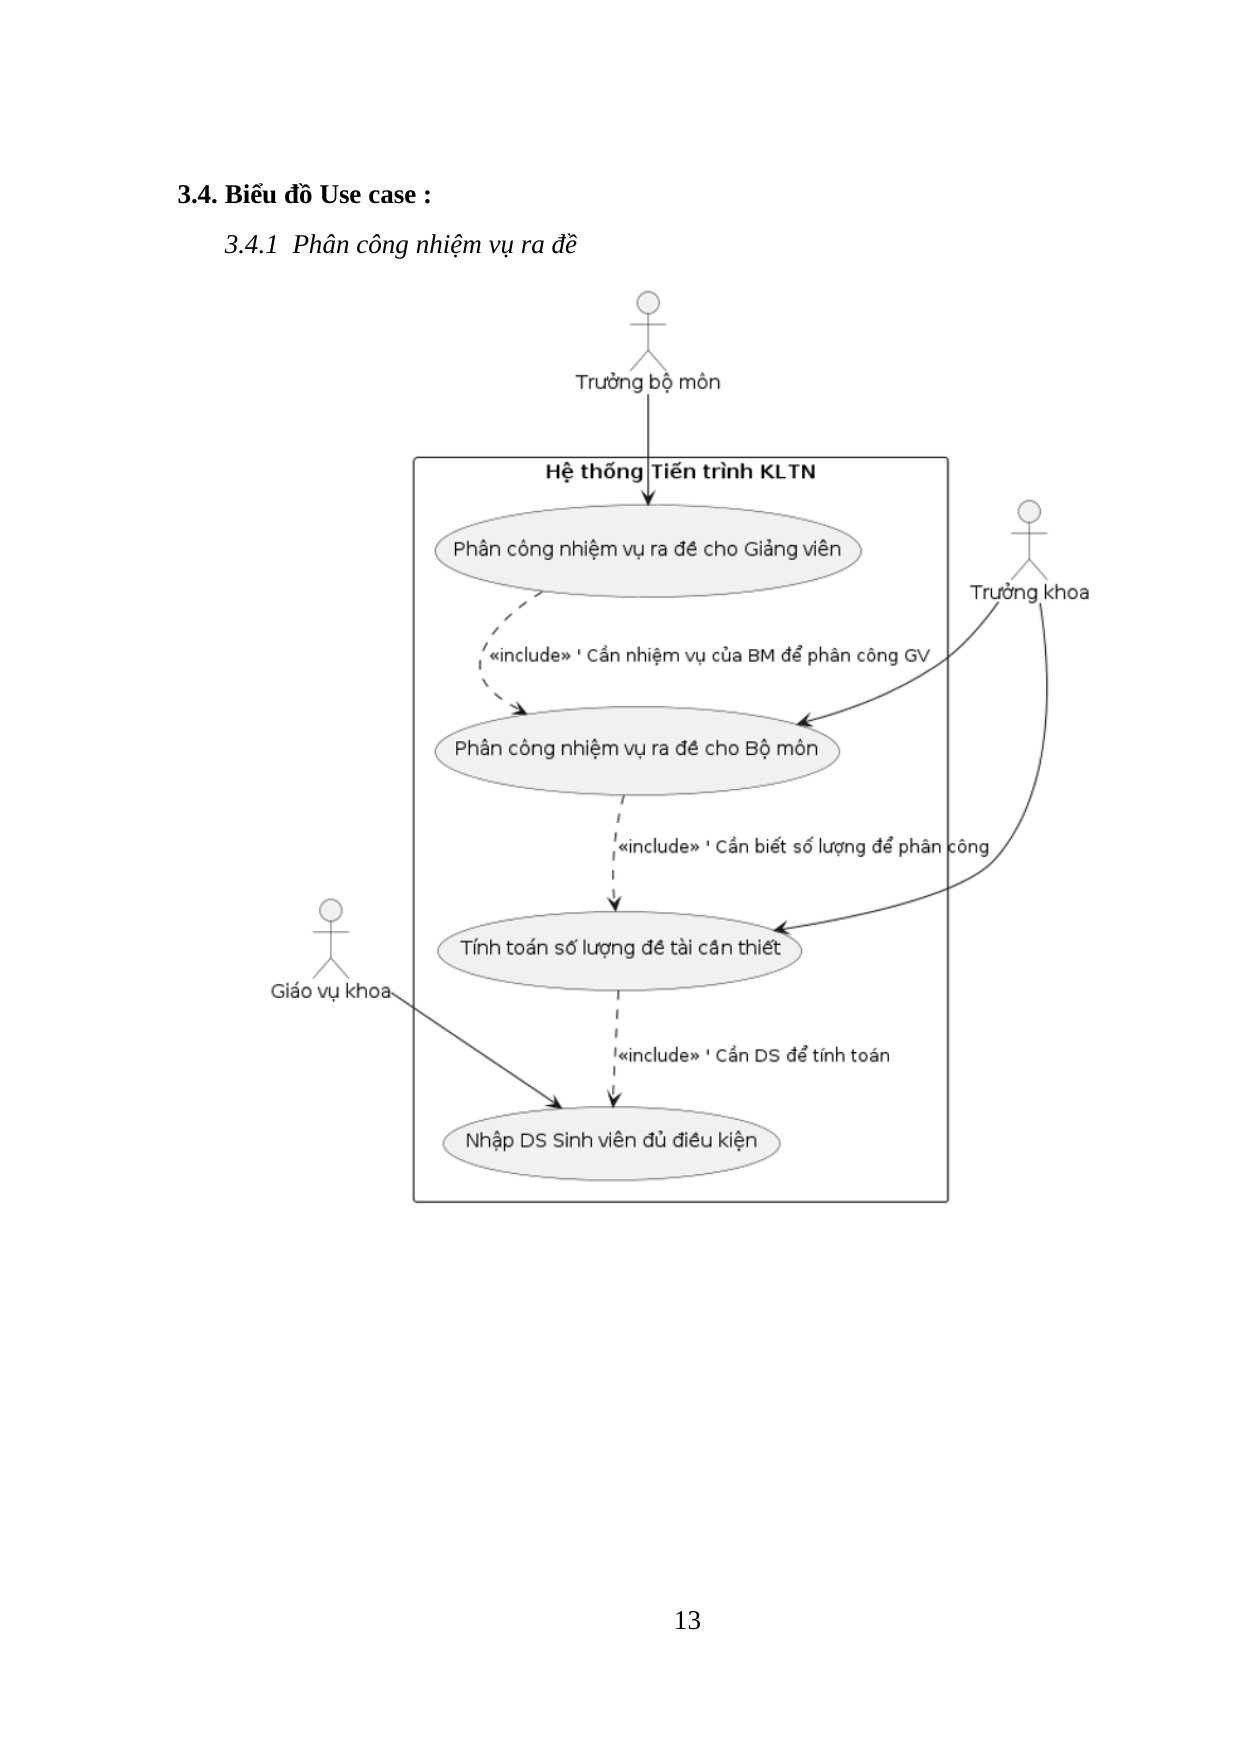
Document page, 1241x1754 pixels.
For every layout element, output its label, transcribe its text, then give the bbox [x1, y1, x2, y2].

subtitle Biểu đồ Use case : [177, 178, 1122, 209]
picture [177, 287, 1123, 1217]
subtitle Phân công nhiệm vụ ra đề [224, 229, 1122, 260]
